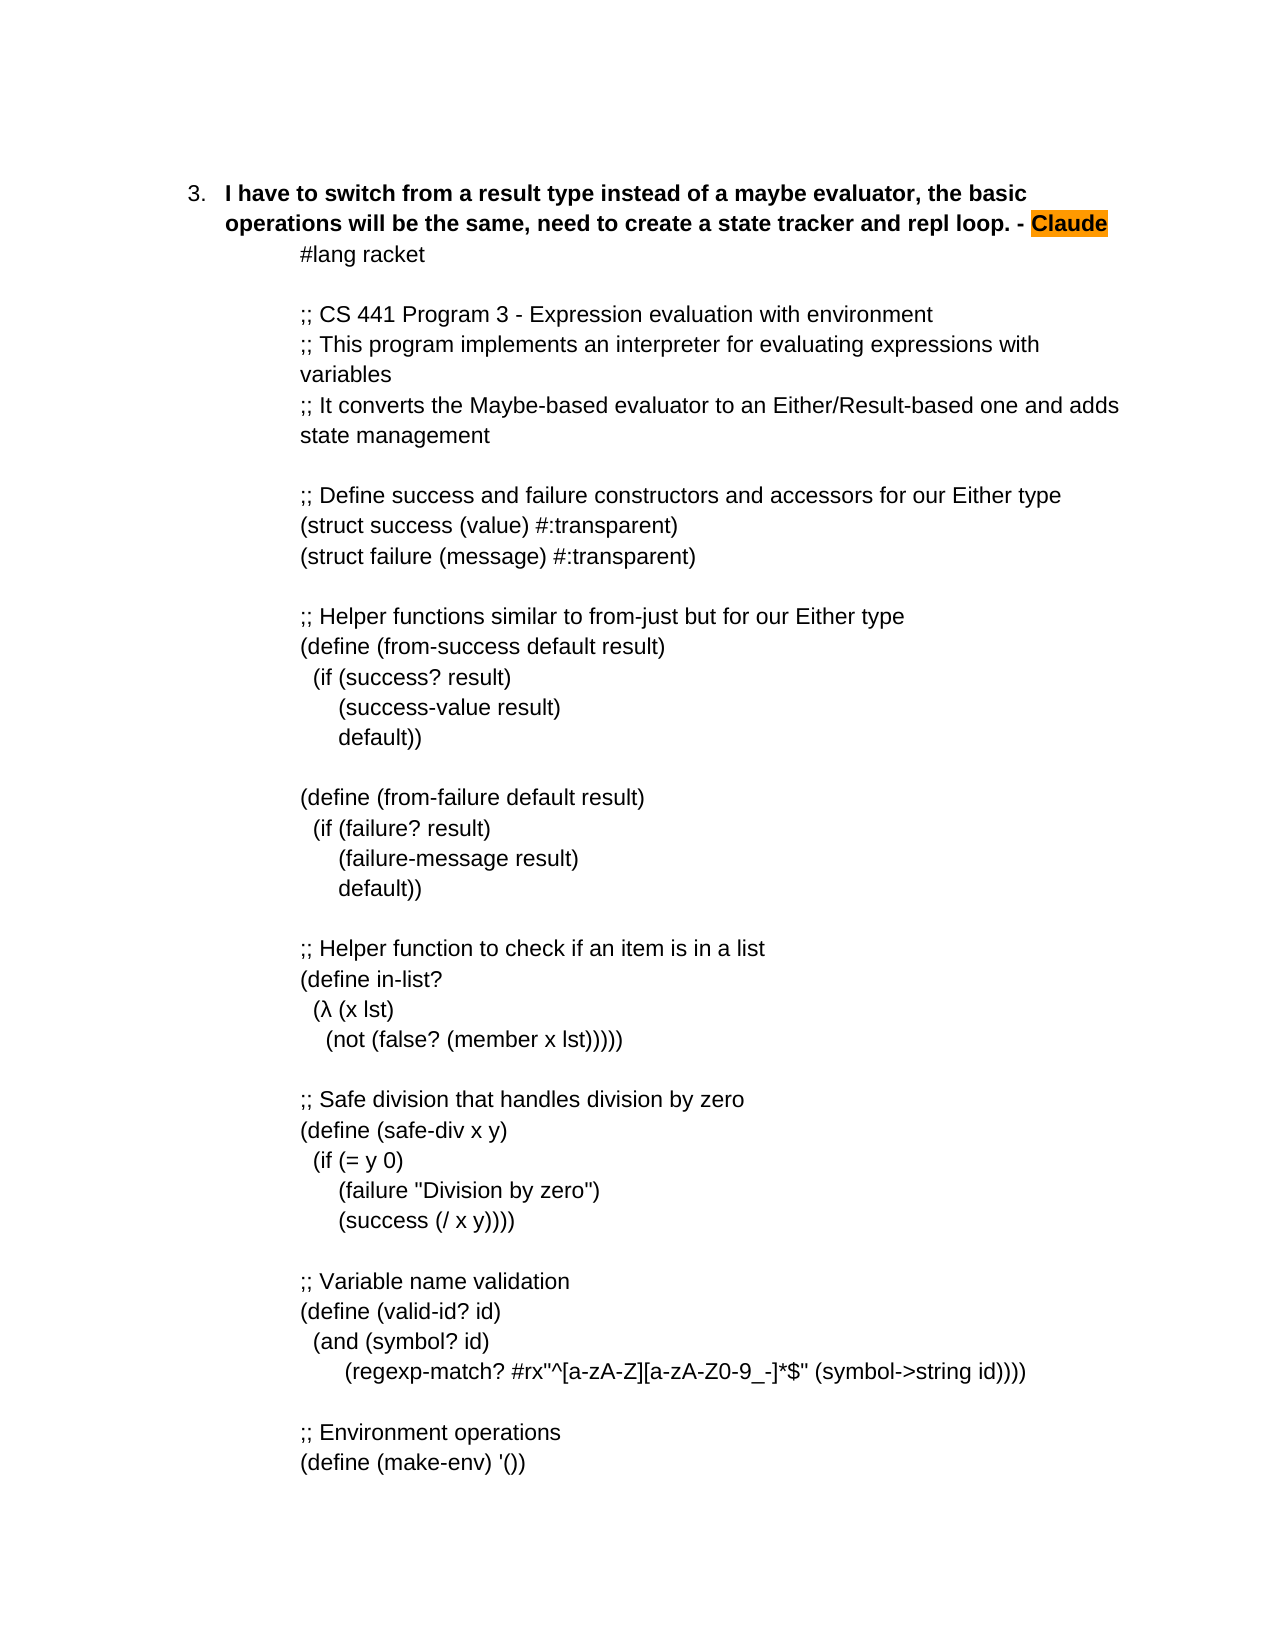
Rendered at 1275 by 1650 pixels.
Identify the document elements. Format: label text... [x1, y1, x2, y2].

text ;; CS 441 Program 3 - Expression evaluation with environment [300, 301, 1125, 327]
text (define (safe-div x y) [300, 1117, 1125, 1143]
text (if (= y 0) [300, 1147, 1125, 1173]
text default)) [300, 875, 1125, 901]
text (define (from-failure default result) [300, 784, 1125, 811]
text ;; Safe division that handles division by zero [300, 1086, 1125, 1113]
text (failure "Division by zero") [300, 1177, 1125, 1203]
text ;; This program implements an interpreter for evaluating expressions with variables [300, 331, 1125, 388]
text ;; Variable name validation [300, 1268, 1125, 1294]
text (define in-list? [300, 966, 1125, 992]
text (not (false? (member x lst))))) [300, 1026, 1125, 1052]
text ;; It converts the Maybe-based evaluator to an Either/Result-based one and adds state management [300, 392, 1125, 448]
text (and (symbol? id) [300, 1328, 1125, 1354]
text (define (make-env) '()) [300, 1449, 1125, 1475]
text (regexp-match? #rx"^[a-zA-Z][a-zA-Z0-9_-]*$" (symbol->string id)))) [300, 1358, 1125, 1385]
text (define (from-success default result) [300, 633, 1125, 660]
text ;; Define success and failure constructors and accessors for our Either type [300, 482, 1125, 509]
text default)) [300, 724, 1125, 750]
text ;; Helper functions similar to from-just but for our Either type [300, 603, 1125, 629]
text (if (success? result) [300, 663, 1125, 690]
text (define (valid-id? id) [300, 1298, 1125, 1324]
text ;; Environment operations [300, 1419, 1125, 1445]
text (struct success (value) #:transparent) [300, 512, 1125, 539]
text (if (failure? result) [300, 814, 1125, 841]
list I have to switch from a result type instead of a maybe evaluator, the basic operations will be the same, need to create a state tracker and repl loop. - Claude [187, 180, 1125, 237]
text (failure-message result) [300, 845, 1125, 871]
text (struct failure (message) #:transparent) [300, 543, 1125, 569]
text (success-value result) [300, 694, 1125, 720]
text #lang racket [300, 241, 1125, 267]
text ;; Helper function to check if an item is in a list [300, 935, 1125, 962]
text (success (/ x y)))) [300, 1207, 1125, 1234]
text (λ (x lst) [300, 996, 1125, 1022]
